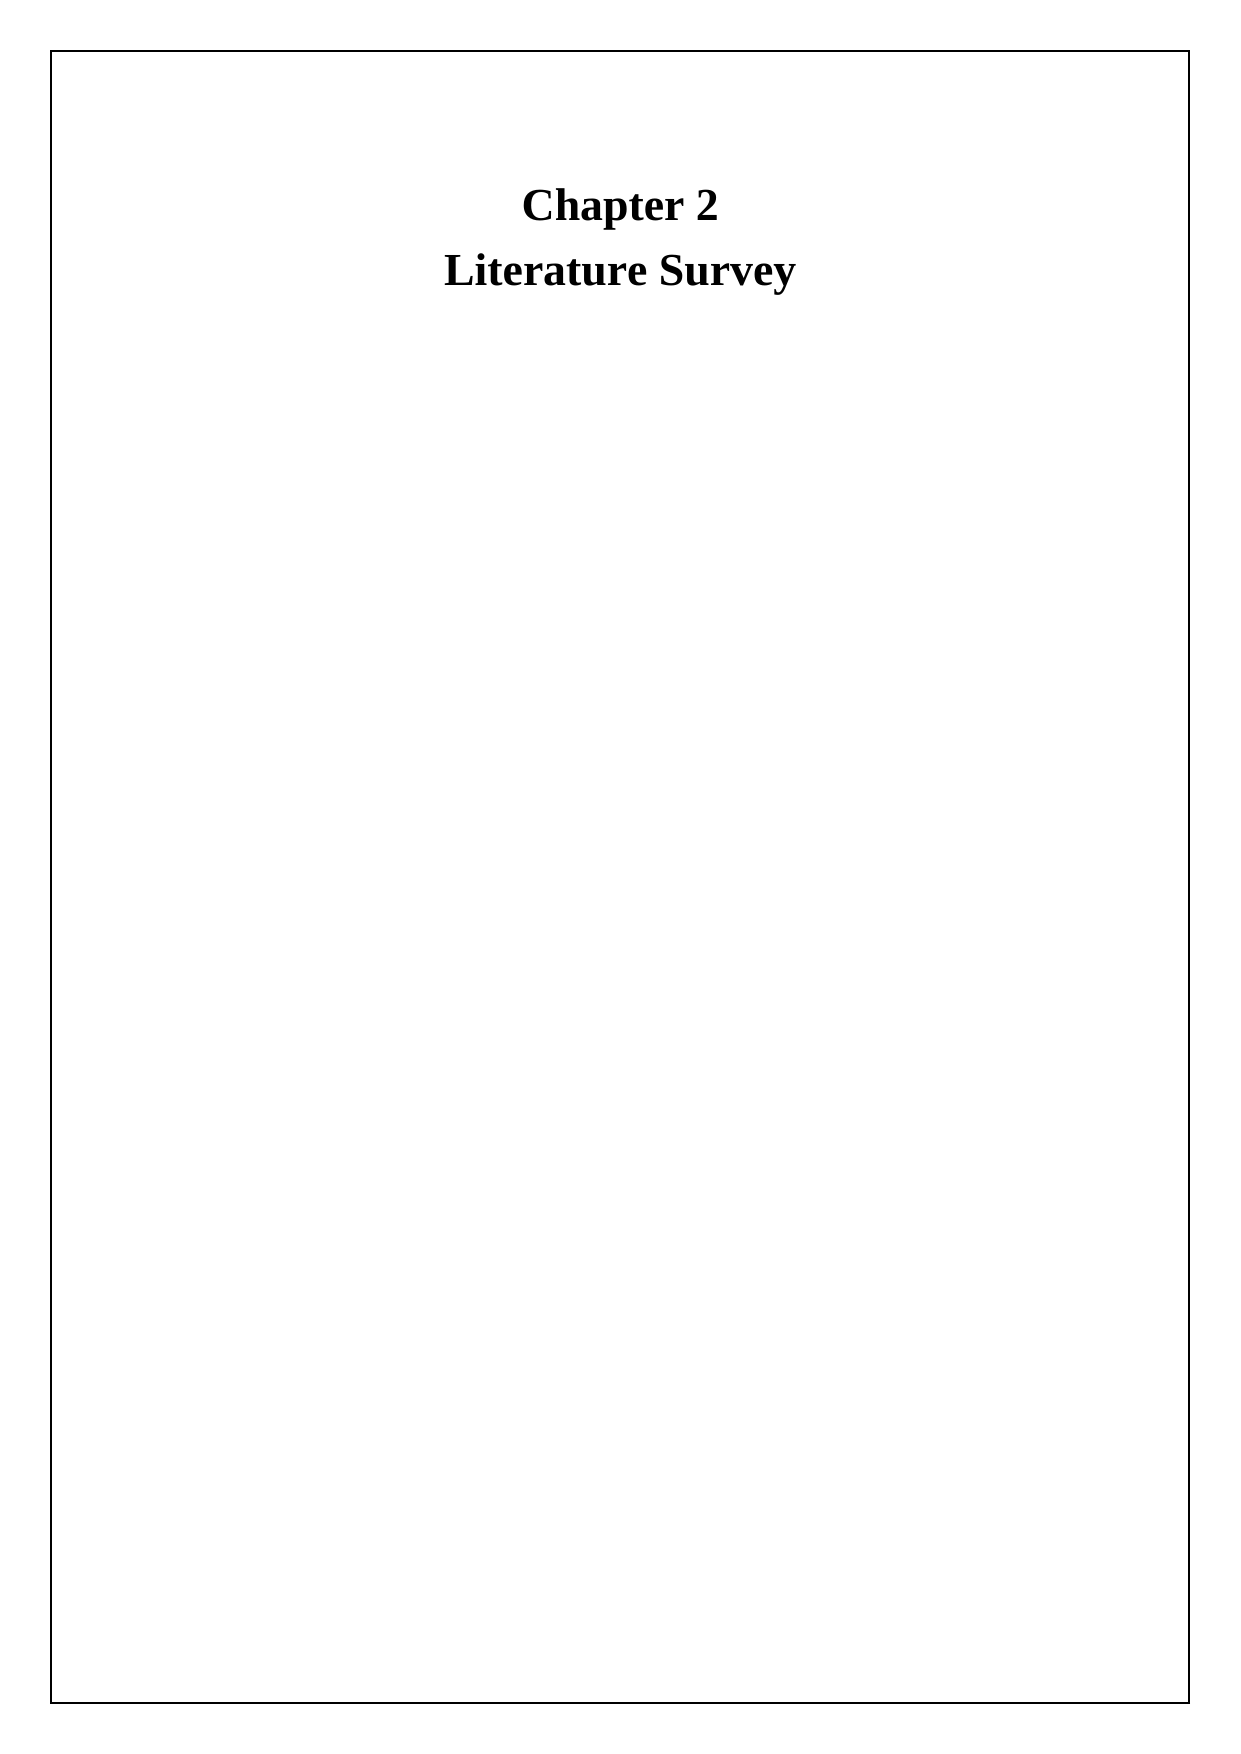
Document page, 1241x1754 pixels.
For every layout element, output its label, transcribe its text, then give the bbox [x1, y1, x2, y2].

text Chapter 2 [89, 177, 1152, 230]
text Literature Survey [89, 242, 1152, 295]
